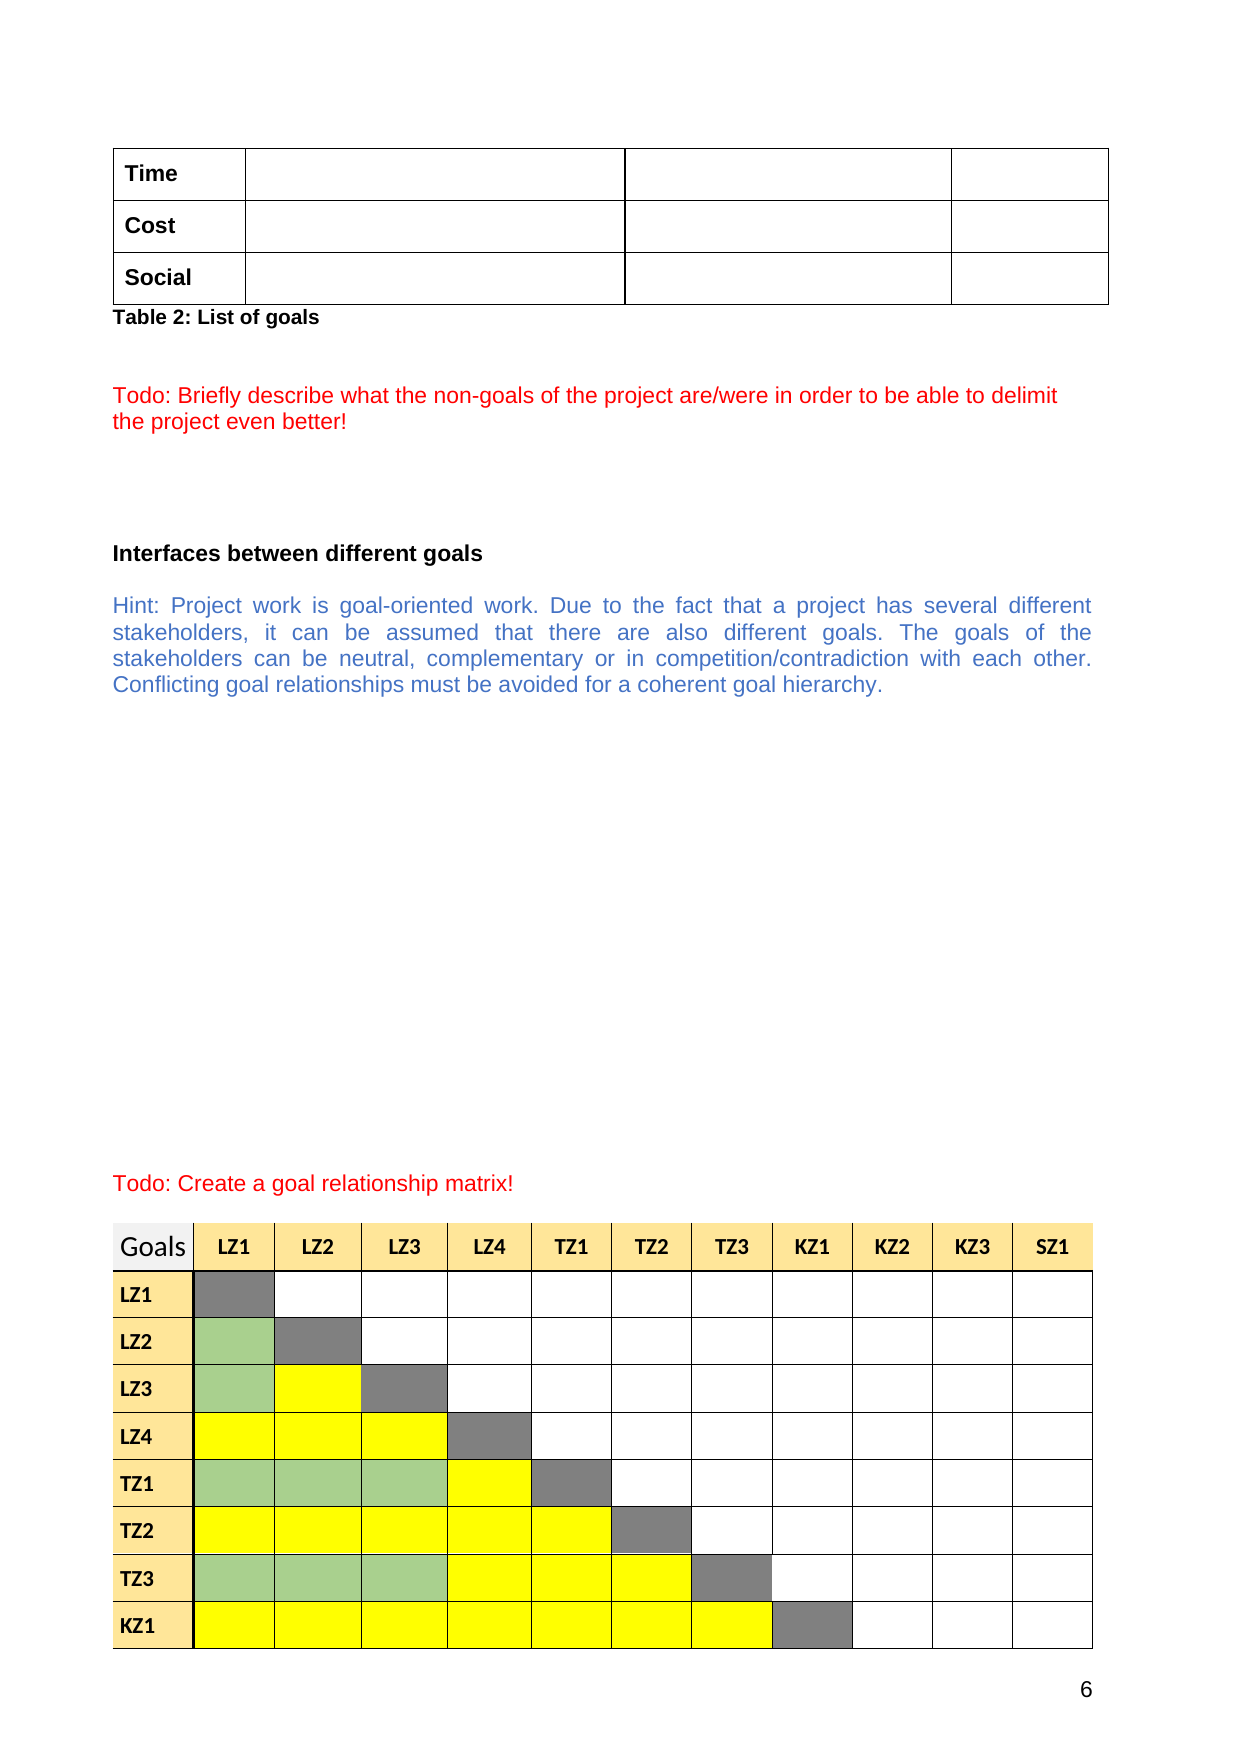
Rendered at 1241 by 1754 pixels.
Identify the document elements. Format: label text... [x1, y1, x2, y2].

table_cell [195, 1413, 274, 1459]
table_header LZ3 [362, 1223, 447, 1270]
table_cell TZ1 [113, 1460, 192, 1506]
table_cell KZ1 [113, 1602, 192, 1648]
table_header LZ2 [275, 1223, 361, 1270]
table_cell [275, 1602, 361, 1648]
table_cell [692, 1365, 772, 1412]
table_cell [773, 1413, 852, 1459]
table_cell [692, 1413, 772, 1459]
table_header TZ3 [692, 1223, 772, 1270]
table_cell [275, 1507, 361, 1553]
table_cell [612, 1460, 691, 1506]
table_cell LZ1 [113, 1272, 192, 1317]
table_cell [853, 1507, 932, 1553]
table_cell [275, 1555, 361, 1601]
text Hint: Project work is goal-oriented work. Due to the fact that a project has several different stakeholders, it can be assumed that there are also different goals. The goals of the stakeholders can be neutral, complementary or in competition/contradiction with each other. Conflicting goal relationships must be avoided for a coherent goal hierarchy. [112, 592, 1093, 698]
table_cell [362, 1272, 447, 1317]
table_cell [195, 1602, 274, 1648]
table_cell [692, 1272, 772, 1317]
table_cell [362, 1318, 447, 1364]
table_cell [612, 1602, 691, 1648]
table_cell [626, 149, 951, 200]
text Todo: Create a goal relationship matrix! [112, 1170, 1093, 1196]
table_cell [246, 149, 624, 200]
table_cell [853, 1460, 932, 1506]
table_header TZ1 [532, 1223, 611, 1270]
table_cell [275, 1272, 361, 1317]
table_cell [448, 1507, 531, 1553]
table_cell [532, 1555, 611, 1601]
table_cell [275, 1460, 361, 1506]
table_cell [532, 1318, 611, 1364]
table_cell [853, 1318, 932, 1364]
table_cell [361, 1365, 447, 1412]
table_cell [626, 253, 951, 304]
table_cell Social [114, 253, 245, 304]
table_cell [195, 1555, 274, 1601]
table_cell [448, 1460, 531, 1506]
table_cell TZ3 [113, 1555, 192, 1601]
table_cell [773, 1365, 852, 1412]
table_cell [275, 1365, 361, 1412]
table_cell [692, 1555, 772, 1601]
table_header TZ2 [612, 1223, 691, 1270]
text Table 2: List of goals [112, 305, 1093, 329]
table_cell [1013, 1318, 1092, 1364]
table_cell [773, 1507, 852, 1553]
text Todo: Briefly describe what the non-goals of the project are/were in order to be able to delimit the project even better! [112, 382, 1093, 434]
table_cell [1013, 1365, 1092, 1412]
table_cell [773, 1602, 852, 1648]
table_header LZ1 [194, 1223, 274, 1270]
table_cell LZ2 [113, 1318, 192, 1364]
table_cell Time [114, 149, 245, 200]
table_cell [933, 1555, 1012, 1601]
table_cell [532, 1413, 611, 1459]
table_cell [275, 1413, 361, 1459]
table_cell [612, 1555, 691, 1601]
table_cell [933, 1365, 1012, 1412]
table_cell [933, 1272, 1012, 1317]
table_cell [448, 1272, 531, 1317]
table_cell [195, 1318, 274, 1364]
table_cell [952, 149, 1108, 200]
table_cell [692, 1318, 772, 1364]
table_header KZ3 [933, 1223, 1012, 1270]
table_cell [692, 1602, 772, 1648]
table_cell [933, 1413, 1012, 1459]
table_cell [853, 1602, 932, 1648]
table_cell [246, 201, 624, 252]
table_cell [362, 1413, 447, 1459]
table_cell [853, 1272, 932, 1317]
table_cell [933, 1602, 1012, 1648]
table_cell [362, 1555, 447, 1601]
table_cell [933, 1507, 1012, 1553]
table_cell [448, 1318, 531, 1364]
table_header SZ1 [1013, 1223, 1093, 1270]
table_cell [362, 1507, 447, 1553]
table_cell [1013, 1507, 1092, 1553]
table_cell [195, 1460, 274, 1506]
table_cell [448, 1555, 531, 1601]
text Interfaces between different goals [112, 540, 1093, 566]
table_cell [933, 1460, 1012, 1506]
table_cell [772, 1555, 852, 1601]
table_cell [773, 1460, 852, 1506]
table_cell [362, 1602, 447, 1648]
table_cell [1013, 1413, 1092, 1459]
table_cell LZ3 [113, 1365, 192, 1412]
table_cell [952, 201, 1108, 252]
table_cell [195, 1272, 274, 1317]
table_cell [692, 1507, 772, 1553]
table_cell [853, 1365, 932, 1412]
table_cell [692, 1460, 772, 1506]
table_cell [1013, 1555, 1092, 1601]
table_cell [933, 1318, 1012, 1364]
table_cell [448, 1365, 531, 1412]
table_cell [1013, 1460, 1092, 1506]
table_cell [612, 1365, 691, 1412]
table_cell [448, 1602, 531, 1648]
table_cell [275, 1318, 361, 1364]
table_cell [532, 1365, 611, 1412]
table_cell [246, 253, 624, 304]
table_cell [952, 253, 1108, 304]
table_cell [1013, 1602, 1092, 1648]
table_cell TZ2 [113, 1507, 192, 1553]
table_cell [853, 1555, 932, 1601]
table_cell [362, 1460, 447, 1506]
table_cell [532, 1460, 611, 1506]
table_cell [773, 1318, 852, 1364]
table_cell [612, 1272, 691, 1317]
table_cell [626, 201, 951, 252]
table_cell [532, 1272, 611, 1317]
table_header KZ2 [853, 1223, 932, 1270]
table_cell LZ4 [113, 1413, 192, 1459]
table_header LZ4 [448, 1223, 531, 1270]
table_cell [532, 1602, 611, 1648]
table_cell [532, 1507, 611, 1553]
table_cell [773, 1272, 852, 1317]
table_cell [612, 1507, 691, 1553]
table_header KZ1 [773, 1223, 852, 1270]
table_cell [448, 1413, 531, 1459]
table_cell [612, 1413, 691, 1459]
table_header Goals [113, 1223, 193, 1270]
table_cell [853, 1413, 932, 1459]
table_cell [195, 1507, 274, 1553]
table_cell [612, 1318, 691, 1364]
table_cell [195, 1365, 274, 1412]
table_cell [1013, 1272, 1092, 1317]
table_cell Cost [114, 201, 245, 252]
